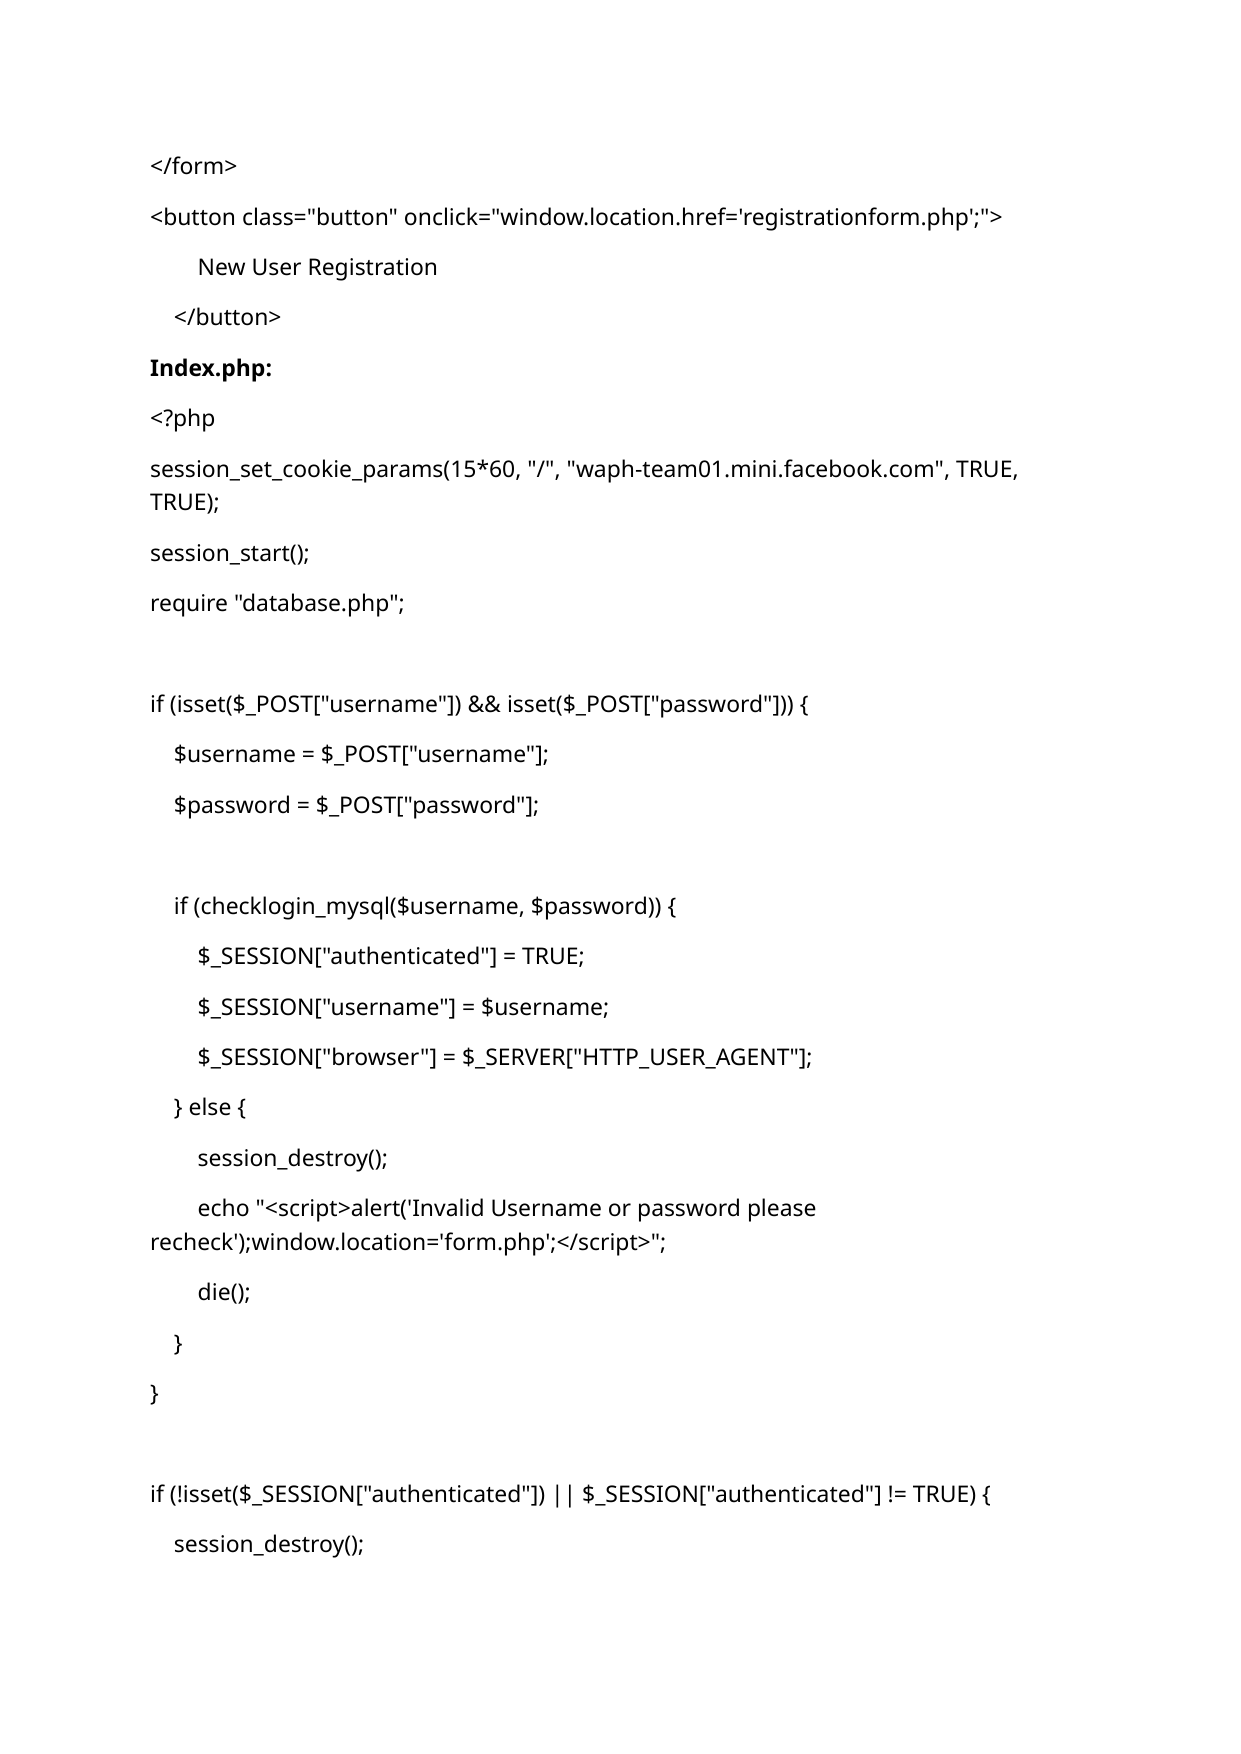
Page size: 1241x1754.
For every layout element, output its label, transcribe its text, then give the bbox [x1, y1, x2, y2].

text $password = $_POST["password"]; [150, 789, 1090, 820]
text session_destroy(); [150, 1528, 1090, 1559]
text if (!isset($_SESSION["authenticated"]) || $_SESSION["authenticated"] != TRUE) { [150, 1478, 1090, 1509]
text </button> [150, 301, 1090, 332]
text $username = $_POST["username"]; [150, 738, 1090, 769]
text $_SESSION["authenticated"] = TRUE; [150, 940, 1090, 971]
text session_destroy(); [150, 1142, 1090, 1173]
text $_SESSION["browser"] = $_SERVER["HTTP_USER_AGENT"]; [150, 1041, 1090, 1072]
text <button class="button" onclick="window.location.href='registrationform.php';"> [150, 200, 1090, 232]
text echo "<script>alert('Invalid Username or password please recheck');window.location='form.php';</script>"; [150, 1192, 1090, 1257]
text require "database.php"; [150, 587, 1090, 618]
text die(); [150, 1276, 1090, 1307]
text Index.php: [150, 352, 1090, 383]
text } [150, 1327, 1090, 1358]
text session_start(); [150, 537, 1090, 568]
text if (checklogin_mysql($username, $password)) { [150, 889, 1090, 921]
text $_SESSION["username"] = $username; [150, 990, 1090, 1022]
text </form> [150, 150, 1090, 181]
text <?php [150, 402, 1090, 433]
text New User Registration [150, 251, 1090, 282]
text } [150, 1377, 1090, 1408]
text } else { [150, 1091, 1090, 1122]
text session_set_cookie_params(15*60, "/", "waph-team01.mini.facebook.com", TRUE, TRUE); [150, 452, 1090, 517]
text if (isset($_POST["username"]) && isset($_POST["password"])) { [150, 688, 1090, 719]
